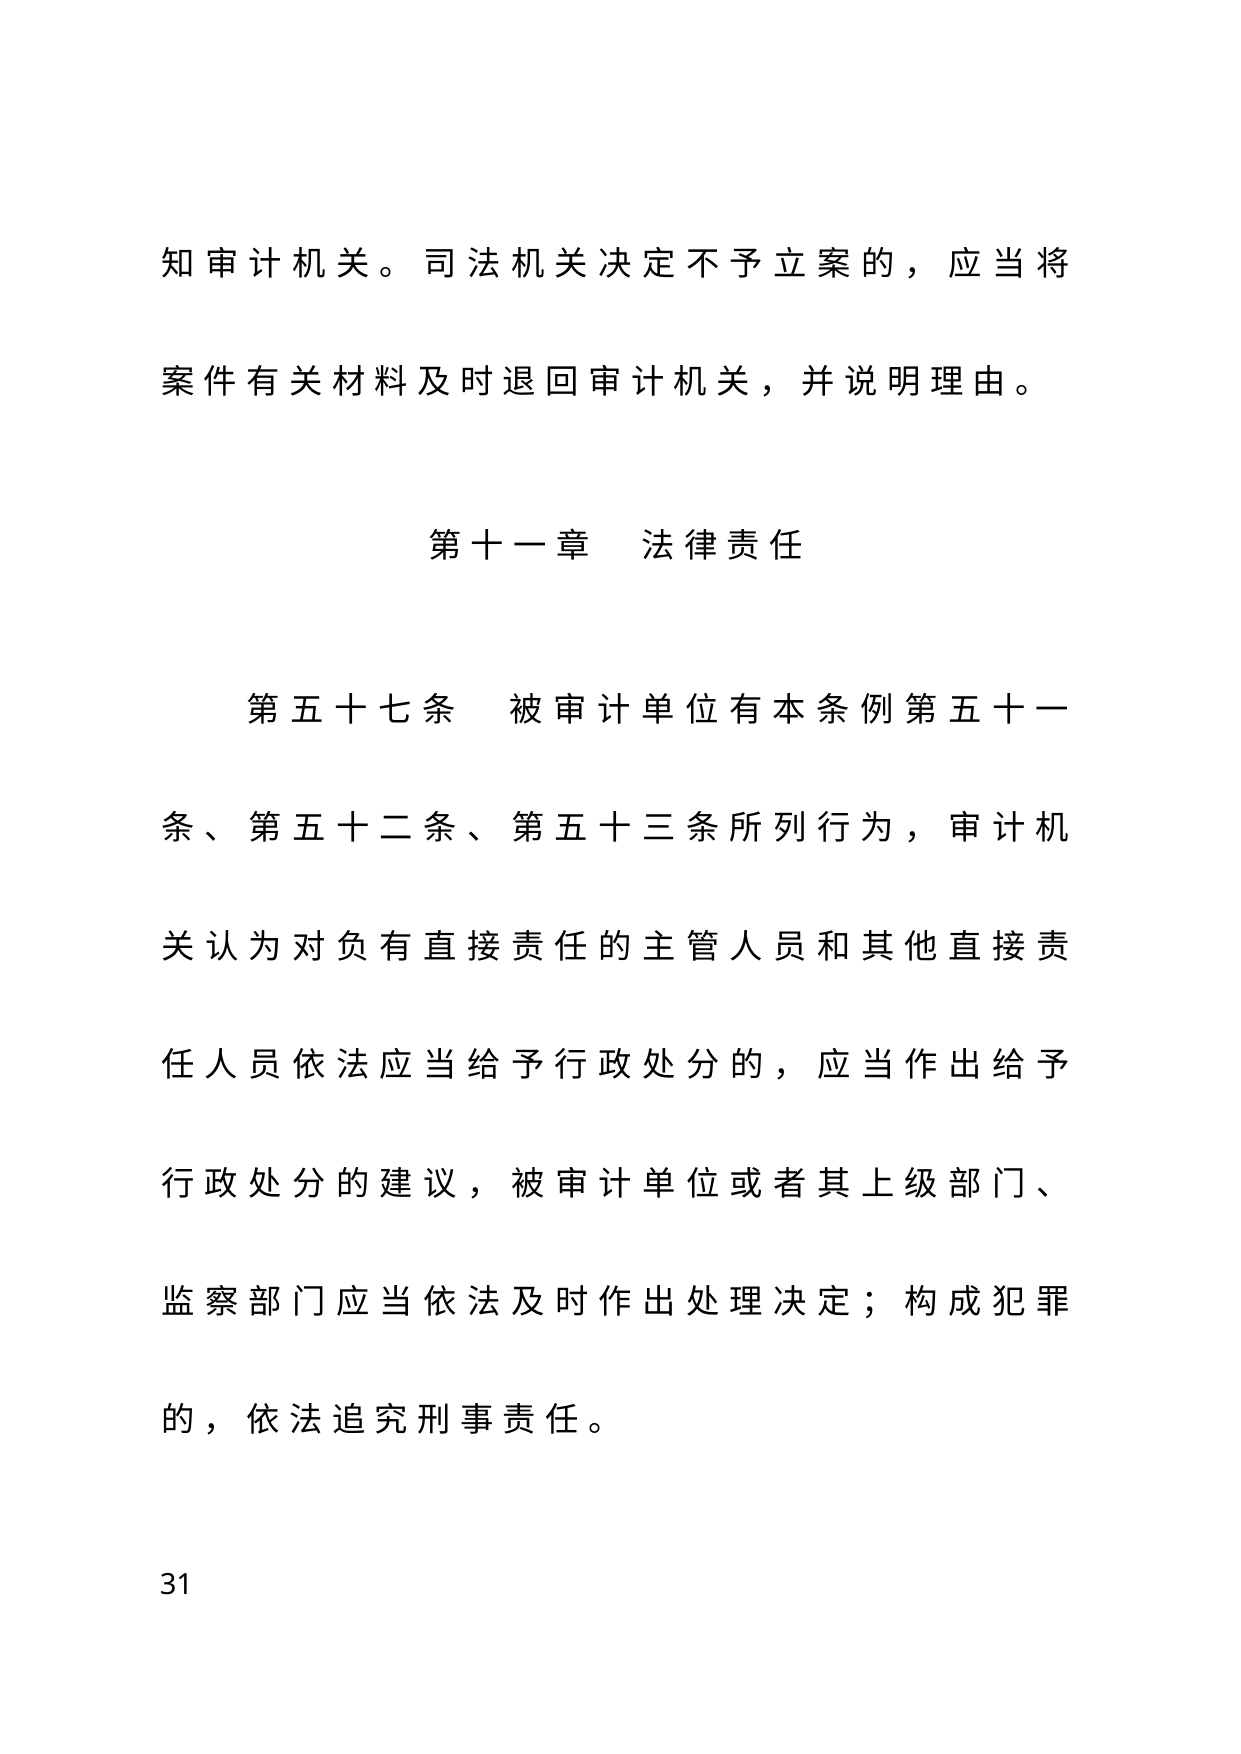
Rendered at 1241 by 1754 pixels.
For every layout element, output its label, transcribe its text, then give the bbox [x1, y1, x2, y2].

text 第五十七条 被审计单位有本条例第五十一条、第五十二条、第五十三条所列行为，审计机关认为对负有直接责任的主管人员和其他直接责任人员依法应当给予行政处分的，应当作出给予行政处分的建议，被审计单位或者其上级部门、监察部门应当依法及时作出处理决定；构成犯罪的，依法追究刑事责任。 [161, 659, 1079, 1465]
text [161, 213, 1079, 427]
text 第十一章 法律责任 [161, 496, 1079, 590]
